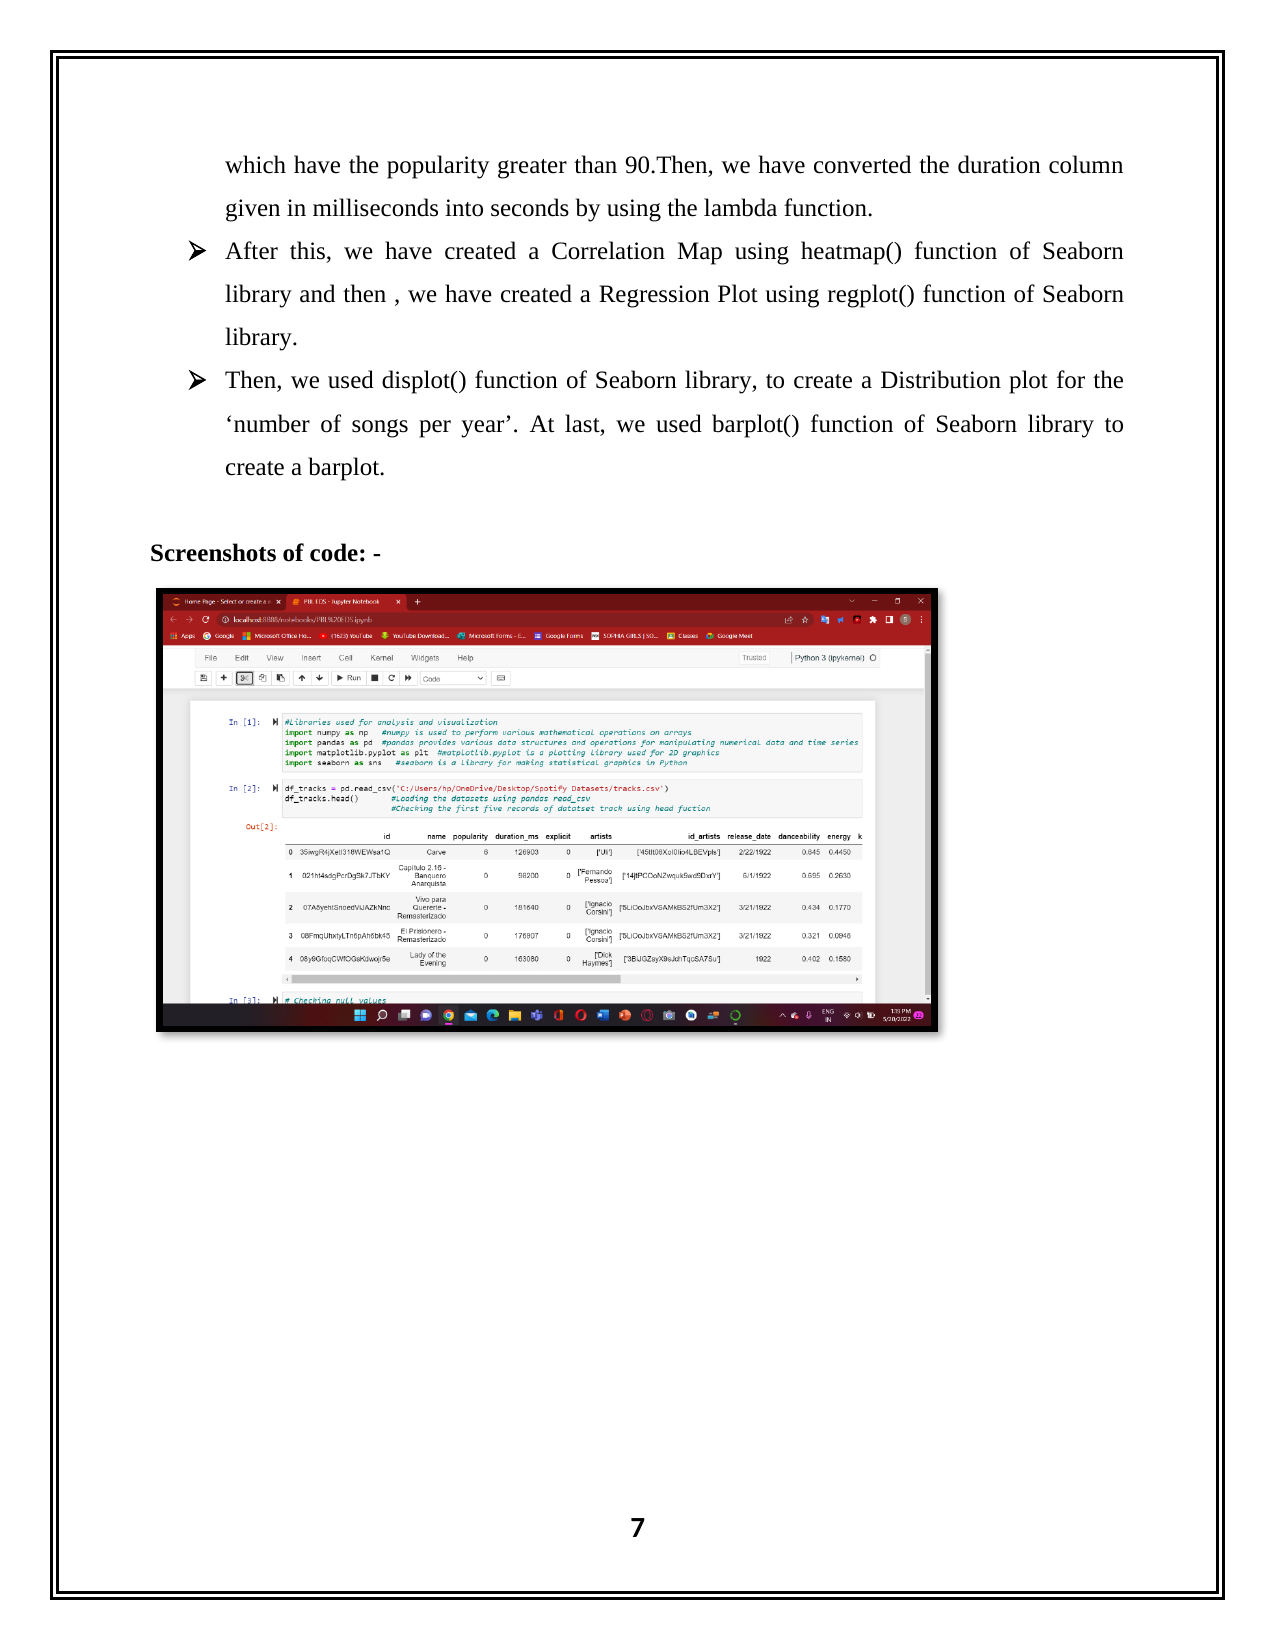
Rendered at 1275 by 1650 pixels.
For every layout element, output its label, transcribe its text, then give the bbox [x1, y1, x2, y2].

list After this, we have created a Correlation Map using heatmap() function of Seaborn library and then , we have created a Regression Plot using regplot() function of Seaborn library. [187, 236, 1125, 351]
picture [163, 594, 931, 1026]
text Screenshots of code: - [150, 538, 1125, 567]
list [187, 150, 1125, 222]
list Then, we used displot() function of Seaborn library, to create a Distribution plot for the ‘number of songs per year’. At last, we used barplot() function of Seaborn library to create a barplot. [187, 366, 1125, 481]
